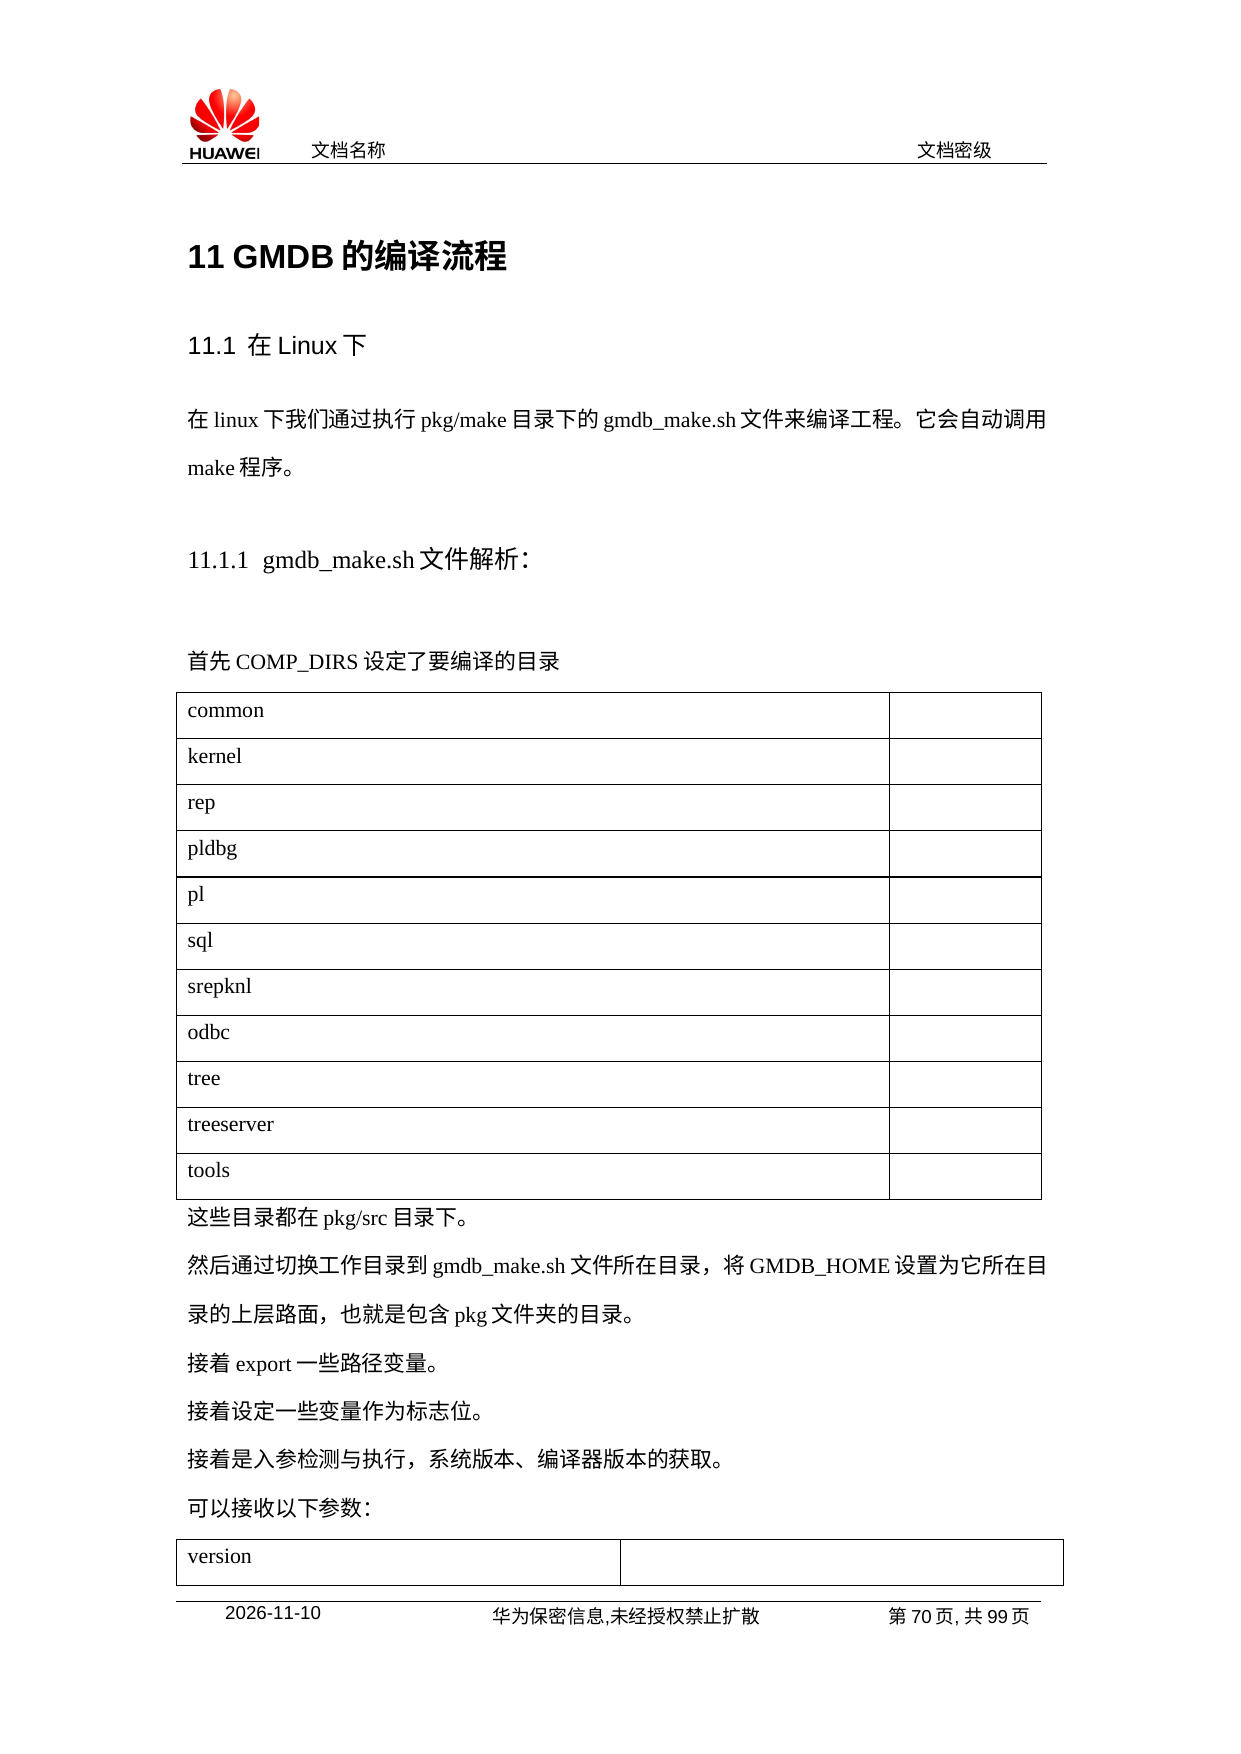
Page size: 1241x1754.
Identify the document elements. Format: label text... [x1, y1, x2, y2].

table_cell treeserver [177, 1108, 889, 1153]
subtitle GMDB的编译流程 [187, 221, 1053, 286]
table_header [890, 693, 1041, 738]
text 接着是入参检测与执行，系统版本、编译器版本的获取。 [187, 1442, 1053, 1474]
table_cell sql [177, 924, 889, 968]
table_cell pldbg [177, 831, 889, 876]
table_cell [890, 924, 1041, 968]
text 首先COMP_DIRS设定了要编译的目录 [187, 644, 1053, 676]
text 然后通过切换工作目录到gmdb_make.sh文件所在目录，将GMDB_HOME设置为它所在目录的上层路面，也就是包含pkg文件夹的目录。 [187, 1248, 1053, 1329]
table_cell tools [177, 1154, 889, 1199]
table_cell [890, 1108, 1041, 1153]
table_cell [890, 831, 1041, 876]
table_cell kernel [177, 739, 889, 784]
table_cell [890, 1062, 1041, 1107]
table_header version [177, 1540, 620, 1584]
text 在linux下我们通过执行pkg/make目录下的gmdb_make.sh文件来编译工程。它会自动调用make程序。 [187, 401, 1053, 482]
table_cell odbc [177, 1016, 889, 1061]
picture [190, 89, 260, 159]
table_cell tree [177, 1062, 889, 1107]
table_header [621, 1540, 1063, 1584]
table_cell [890, 785, 1041, 830]
table_cell rep [177, 785, 889, 830]
table_cell srepknl [177, 970, 889, 1014]
text 可以接收以下参数： [187, 1490, 1053, 1523]
table_cell [890, 739, 1041, 784]
text 接着export一些路径变量。 [187, 1345, 1053, 1378]
subtitle gmdb_make.sh文件解析： [187, 525, 1053, 590]
table_cell [890, 970, 1041, 1014]
subtitle 在Linux下 [187, 311, 1053, 376]
table_cell pl [177, 878, 889, 922]
table_header common [177, 693, 889, 738]
text 这些目录都在pkg/src目录下。 [187, 1200, 1053, 1232]
text 接着设定一些变量作为标志位。 [187, 1393, 1053, 1426]
table_cell [890, 1154, 1041, 1199]
table_cell [890, 1016, 1041, 1061]
table_cell [890, 878, 1041, 922]
